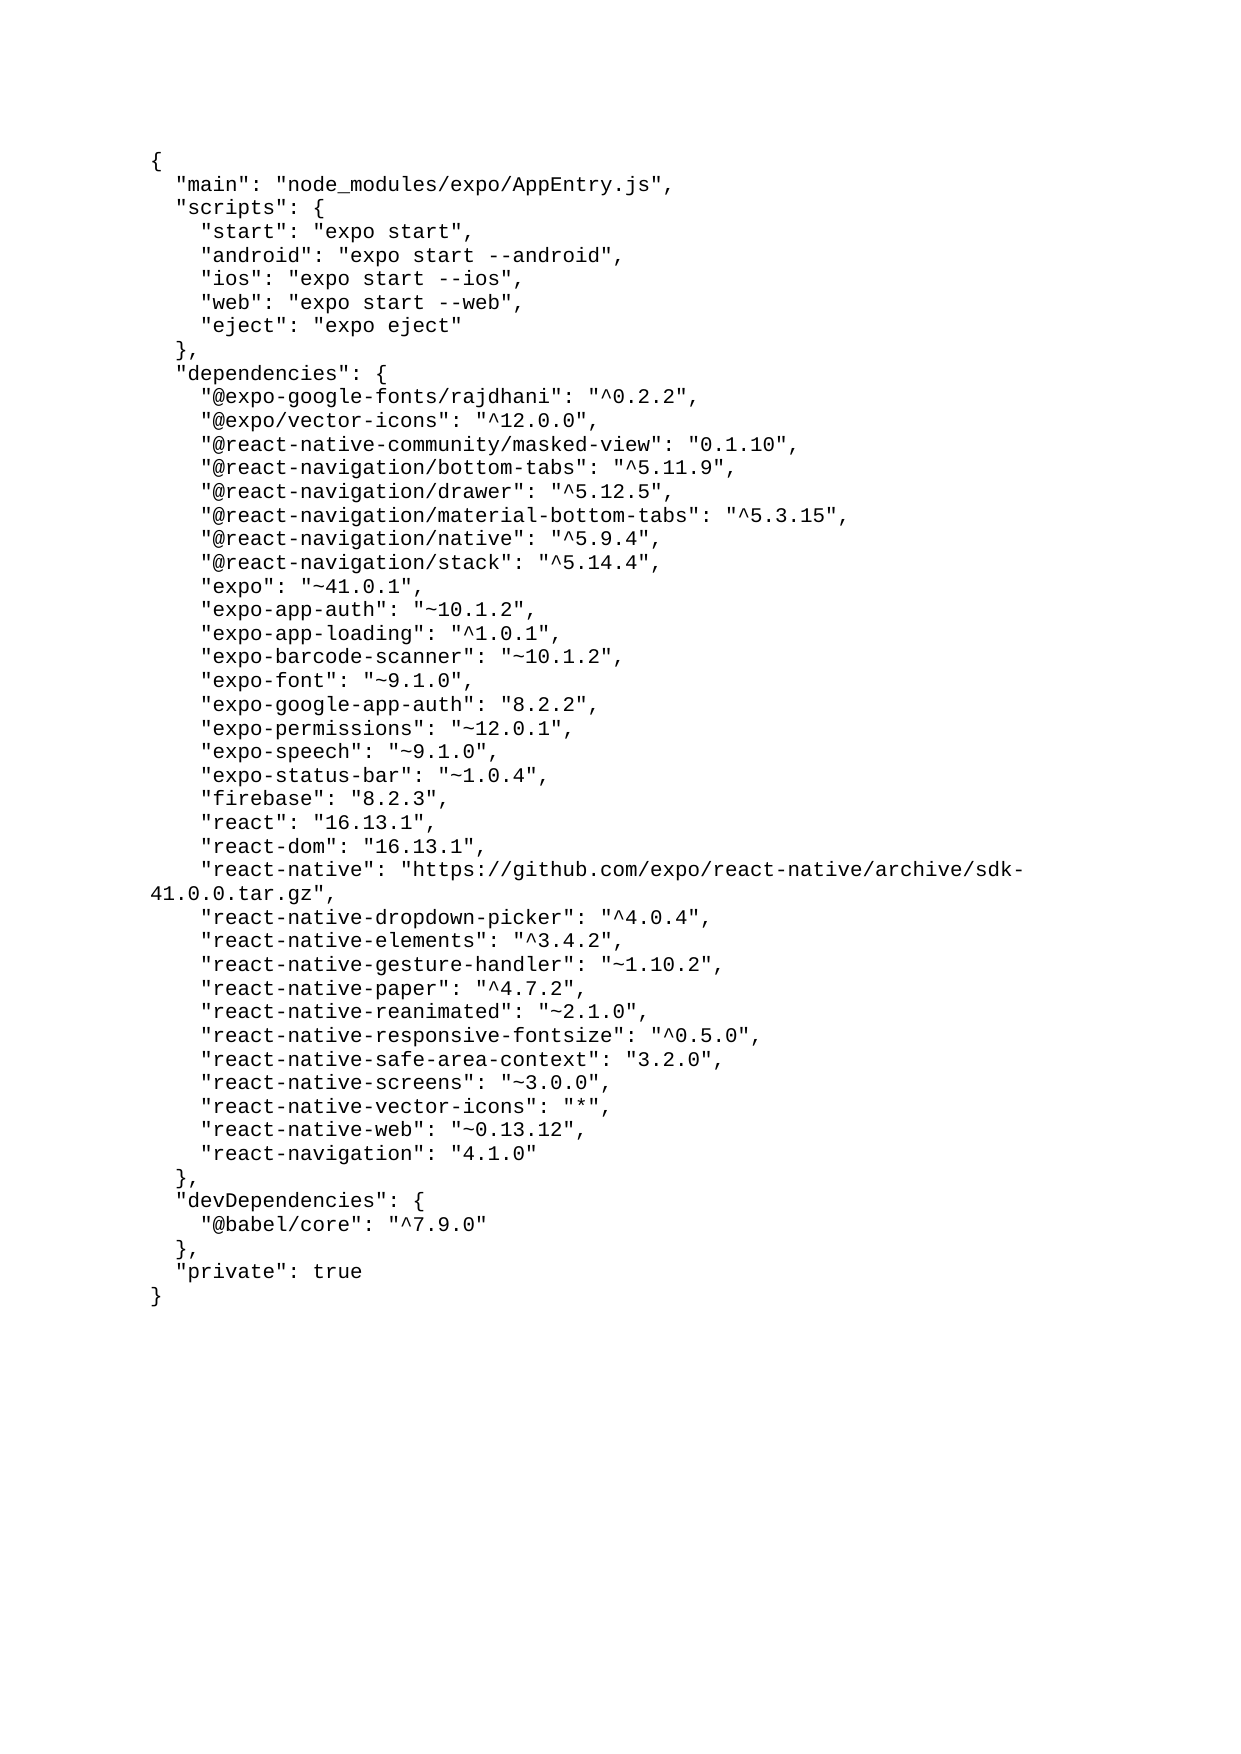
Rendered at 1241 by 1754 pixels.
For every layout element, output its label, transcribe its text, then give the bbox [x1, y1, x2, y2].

text "react-navigation": "4.1.0" [150, 1143, 1090, 1167]
text "react-native-safe-area-context": "3.2.0", [150, 1048, 1090, 1072]
text "@expo/vector-icons": "^12.0.0", [150, 410, 1090, 434]
text "react-native": "https://github.com/expo/react-native/archive/sdk-41.0.0.tar.gz", [150, 859, 1090, 907]
text "expo-app-loading": "^1.0.1", [150, 623, 1090, 647]
text "eject": "expo eject" [150, 316, 1090, 339]
text "@react-navigation/bottom-tabs": "^5.11.9", [150, 457, 1090, 481]
text "react-native-responsive-fontsize": "^0.5.0", [150, 1025, 1090, 1048]
text } [150, 1285, 1090, 1309]
text "react-native-gesture-handler": "~1.10.2", [150, 954, 1090, 978]
text "@react-navigation/drawer": "^5.12.5", [150, 481, 1090, 505]
text "react-native-screens": "~3.0.0", [150, 1072, 1090, 1096]
text "expo-status-bar": "~1.0.4", [150, 765, 1090, 788]
text "react-native-reanimated": "~2.1.0", [150, 1001, 1090, 1025]
text }, [150, 1167, 1090, 1190]
text "@react-navigation/native": "^5.9.4", [150, 528, 1090, 552]
text "web": "expo start --web", [150, 292, 1090, 316]
text "@react-navigation/material-bottom-tabs": "^5.3.15", [150, 505, 1090, 528]
text "firebase": "8.2.3", [150, 788, 1090, 812]
text "scripts": { [150, 197, 1090, 221]
text "react": "16.13.1", [150, 812, 1090, 836]
text "ios": "expo start --ios", [150, 268, 1090, 292]
text "expo-font": "~9.1.0", [150, 670, 1090, 694]
text "start": "expo start", [150, 221, 1090, 244]
text }, [150, 1238, 1090, 1261]
text "expo": "~41.0.1", [150, 576, 1090, 599]
text "react-native-dropdown-picker": "^4.0.4", [150, 907, 1090, 930]
text "react-native-paper": "^4.7.2", [150, 978, 1090, 1001]
text "expo-permissions": "~12.0.1", [150, 717, 1090, 741]
text "react-native-vector-icons": "*", [150, 1096, 1090, 1119]
text "expo-app-auth": "~10.1.2", [150, 599, 1090, 623]
text "@react-navigation/stack": "^5.14.4", [150, 552, 1090, 576]
text { [150, 150, 1090, 174]
text }, [150, 339, 1090, 363]
text "react-native-web": "~0.13.12", [150, 1119, 1090, 1143]
text "devDependencies": { [150, 1190, 1090, 1214]
text "react-dom": "16.13.1", [150, 836, 1090, 859]
text "@babel/core": "^7.9.0" [150, 1214, 1090, 1238]
text "expo-barcode-scanner": "~10.1.2", [150, 647, 1090, 670]
text "react-native-elements": "^3.4.2", [150, 930, 1090, 954]
text "main": "node_modules/expo/AppEntry.js", [150, 174, 1090, 197]
text "@expo-google-fonts/rajdhani": "^0.2.2", [150, 386, 1090, 410]
text "@react-native-community/masked-view": "0.1.10", [150, 434, 1090, 457]
text "private": true [150, 1261, 1090, 1285]
text "expo-google-app-auth": "8.2.2", [150, 694, 1090, 717]
text "expo-speech": "~9.1.0", [150, 741, 1090, 765]
text "android": "expo start --android", [150, 244, 1090, 268]
text "dependencies": { [150, 363, 1090, 386]
